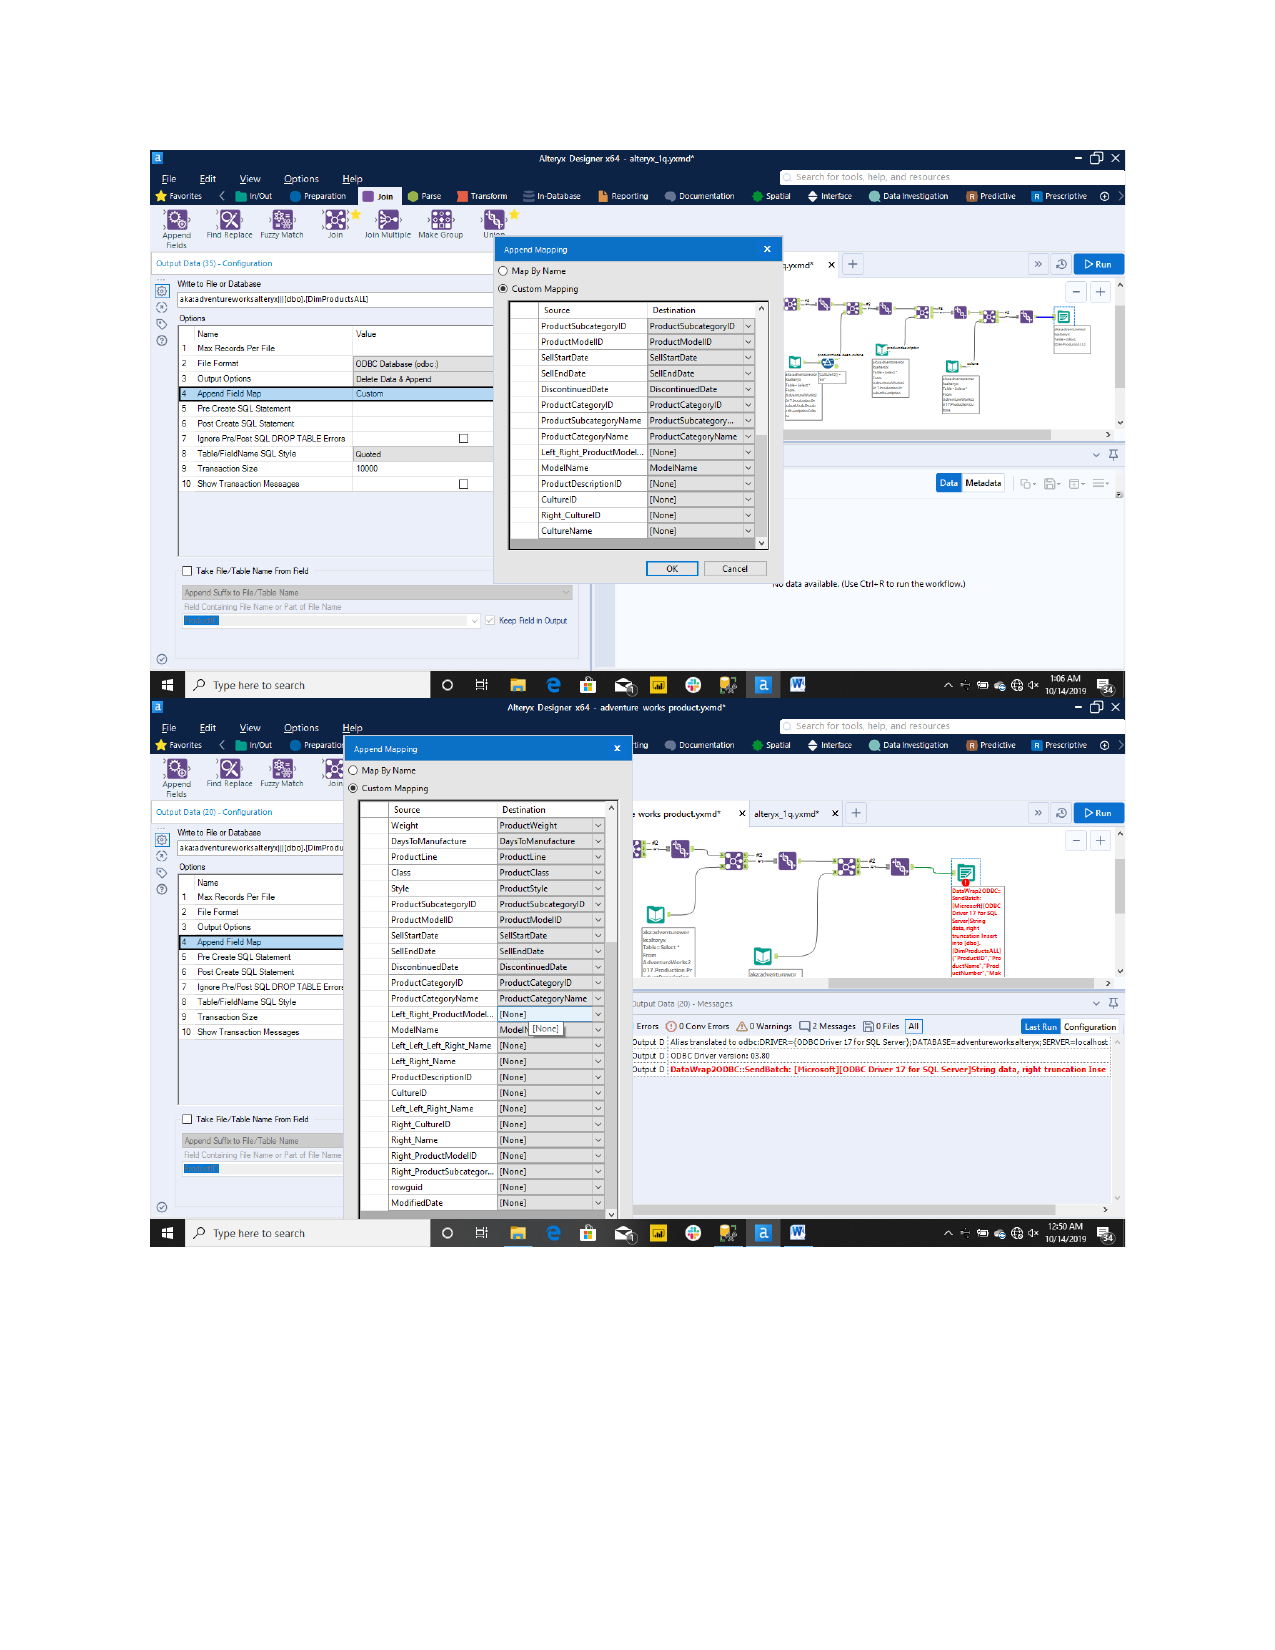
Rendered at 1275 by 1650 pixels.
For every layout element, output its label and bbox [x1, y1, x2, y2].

picture [150, 150, 1125, 1247]
